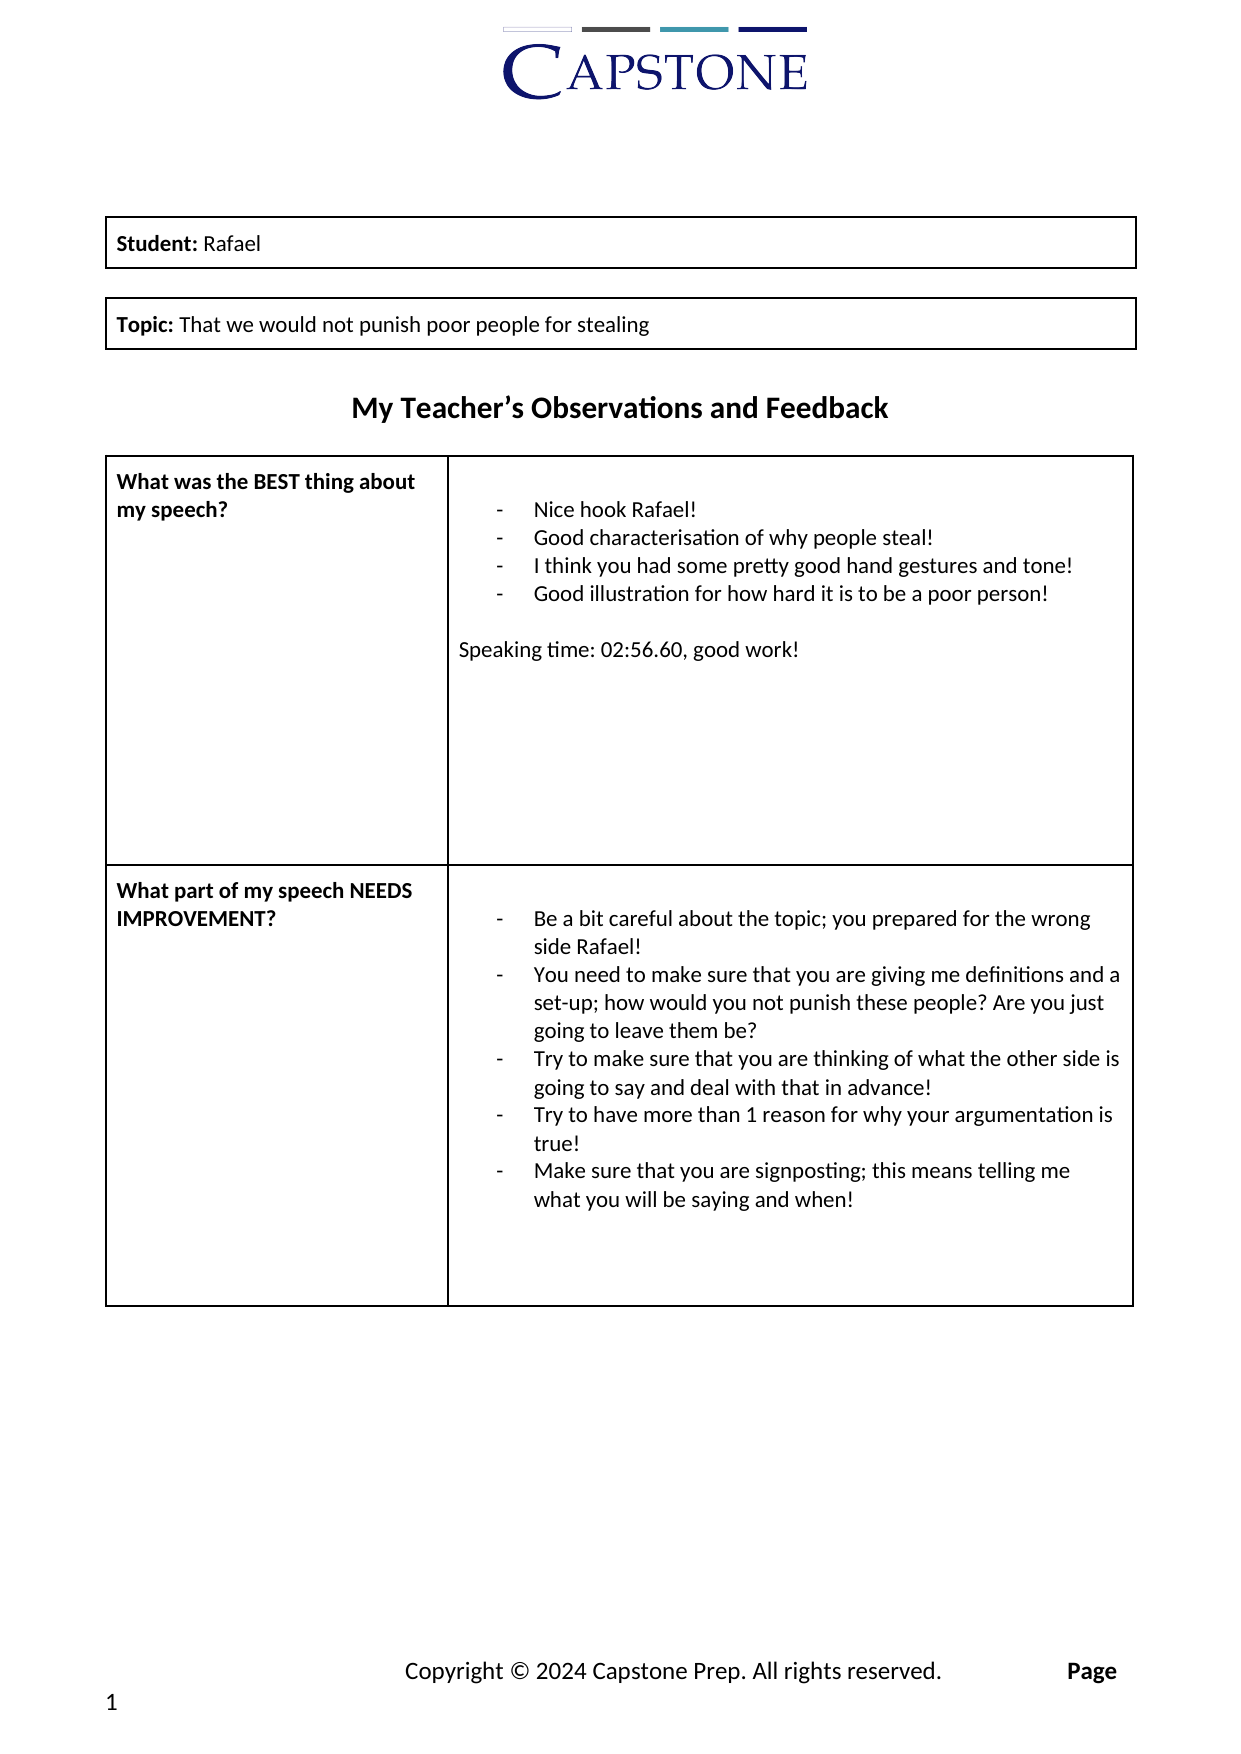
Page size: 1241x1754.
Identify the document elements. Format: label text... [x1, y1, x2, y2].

table_cell What part of my speech NEEDS IMPROVEMENT? [107, 866, 447, 1304]
picture [495, 18, 816, 106]
table_header Topic: That we would not punish poor people for stealing [107, 299, 1135, 348]
table_header What was the BEST thing about my speech? [107, 457, 447, 864]
table_header Nice hook Rafael! Good characterisation of why people steal! I think you had some pretty good hand gestures and tone! Good illustration for how hard it is to be a poor person! Speaking time: 02:56.60, good work! [449, 457, 1132, 864]
table_header Student: Rafael [107, 218, 1135, 267]
text My Teacher’s Observations and Feedback [105, 388, 1135, 427]
table_cell Be a bit careful about the topic; you prepared for the wrong side Rafael! You need to make sure that you are giving me definitions and a set-up; how would you not punish these people? Are you just going to leave them be? Try to make sure that you are thinking of what the other side is going to say and deal with that in advance! Try to have more than 1 reason for why your argumentation is true! Make sure that you are signposting; this means telling me what you will be saying and when! [449, 866, 1132, 1304]
